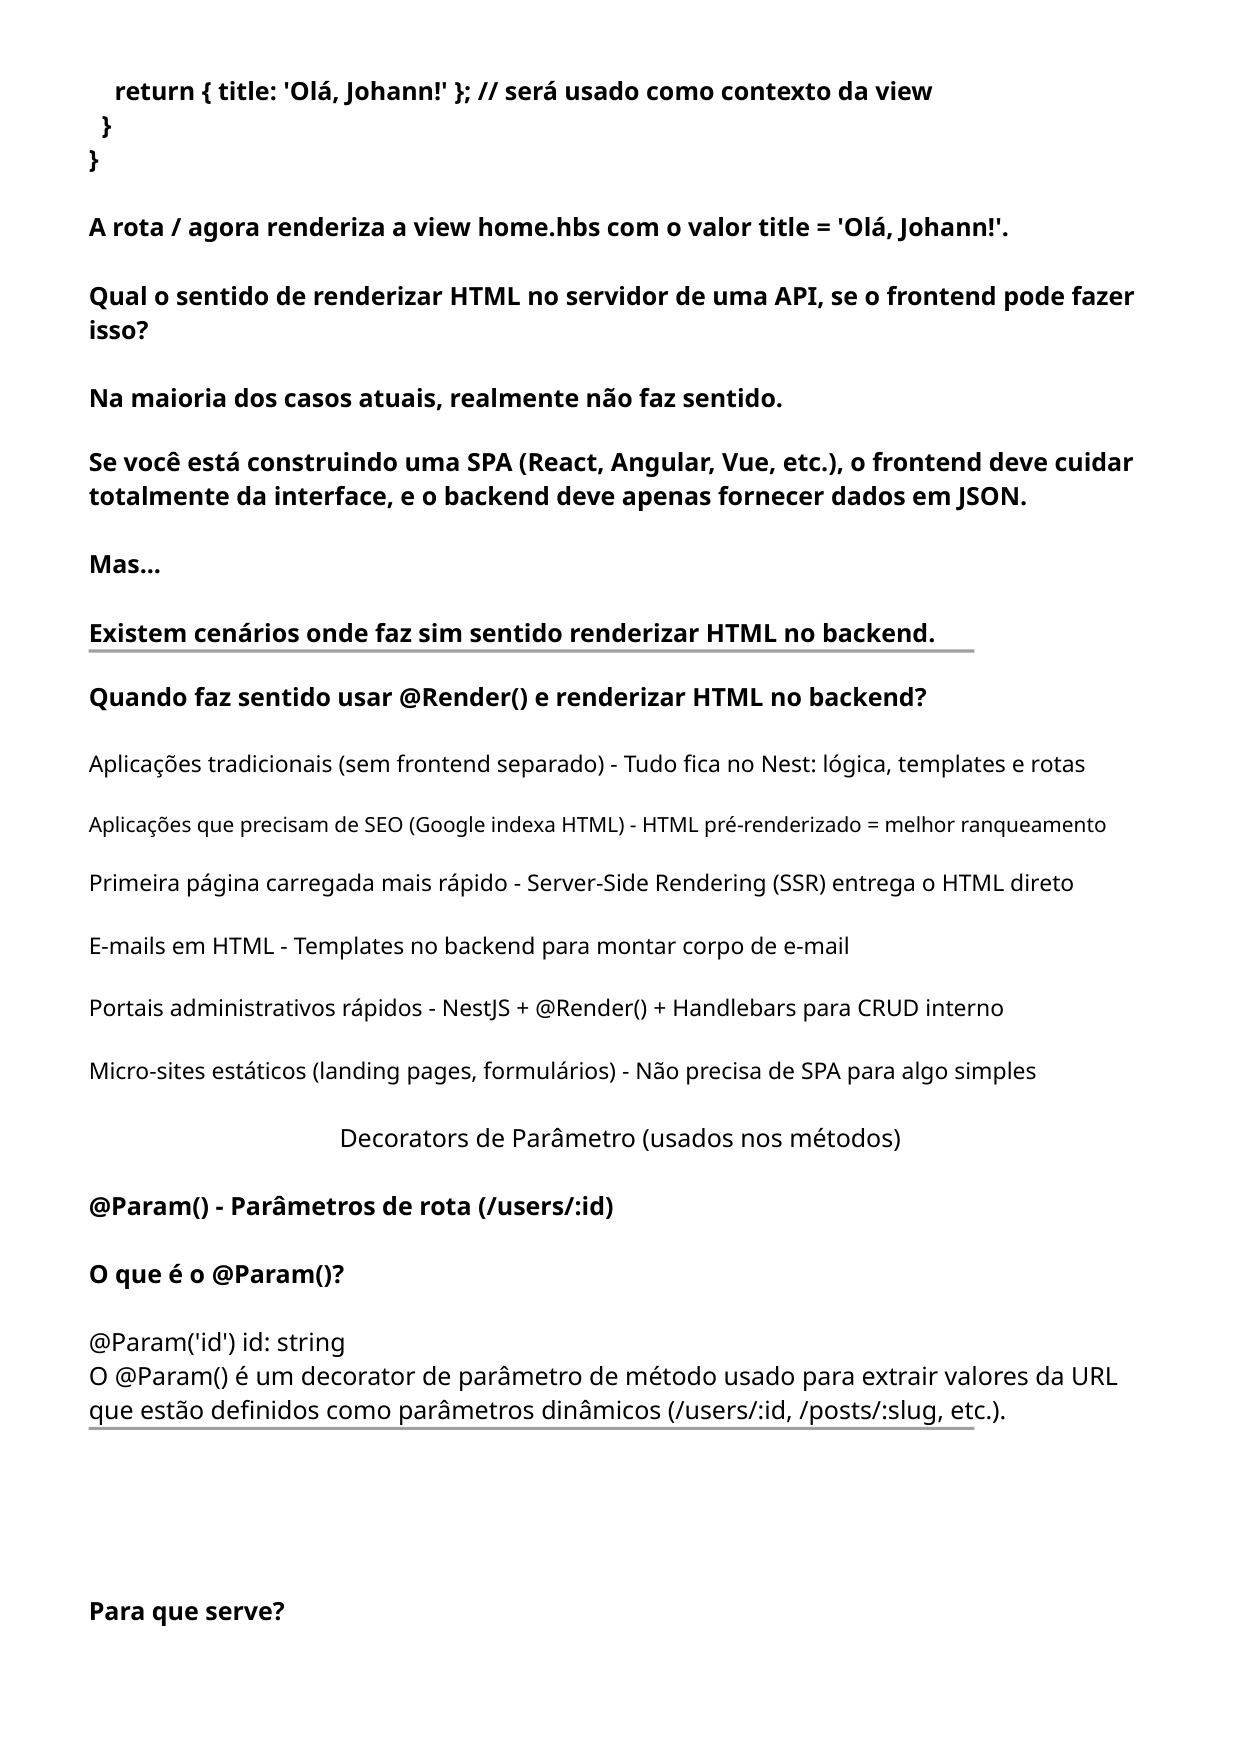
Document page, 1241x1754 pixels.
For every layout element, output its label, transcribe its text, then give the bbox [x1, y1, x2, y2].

text Existem cenários onde faz sim sentido renderizar HTML no backend. [88, 615, 1152, 649]
text Micro-sites estáticos (landing pages, formulários) - Não precisa de SPA para algo simples [88, 1055, 1152, 1086]
text Aplicações tradicionais (sem frontend separado) - Tudo fica no Nest: lógica, templates e rotas [88, 748, 1152, 779]
text Na maioria dos casos atuais, realmente não faz sentido. [88, 380, 1152, 445]
text Portais administrativos rápidos - NestJS + @Render() + Handlebars para CRUD interno [88, 992, 1152, 1024]
text O @Param() é um decorator de parâmetro de método usado para extrair valores da URL que estão definidos como parâmetros dinâmicos (/users/:id, /posts/:slug, etc.). [88, 1359, 1152, 1427]
text @Param('id') id: string [88, 1324, 1152, 1359]
text @Param() - Parâmetros de rota (/users/:id) [88, 1188, 1152, 1222]
text Mas... [88, 547, 1152, 581]
text Qual o sentido de renderizar HTML no servidor de uma API, se o frontend pode fazer isso? [88, 278, 1152, 346]
text Se você está construindo uma SPA (React, Angular, Vue, etc.), o frontend deve cuidar totalmente da interface, e o backend deve apenas fornecer dados em JSON. [88, 445, 1152, 513]
text Quando faz sentido usar @Render() e renderizar HTML no backend? [88, 680, 1152, 714]
text A rota / agora renderiza a view home.hbs com o valor title = 'Olá, Johann!'. [88, 210, 1152, 244]
text Decorators de Parâmetro (usados nos métodos) [88, 1120, 1152, 1154]
text O que é o @Param()? [88, 1256, 1152, 1291]
text Primeira página carregada mais rápido - Server-Side Rendering (SSR) entrega o HTML direto [88, 867, 1152, 899]
text return { title: 'Olá, Johann!' }; // será usado como contexto da view [88, 74, 1152, 108]
text } [88, 108, 1152, 142]
text Para que serve? [88, 1593, 1152, 1628]
text E-mails em HTML - Templates no backend para montar corpo de e-mail [88, 930, 1152, 961]
text } [88, 142, 1152, 176]
text Aplicações que precisam de SEO (Google indexa HTML) - HTML pré-renderizado = melhor ranqueamento [88, 811, 1152, 839]
